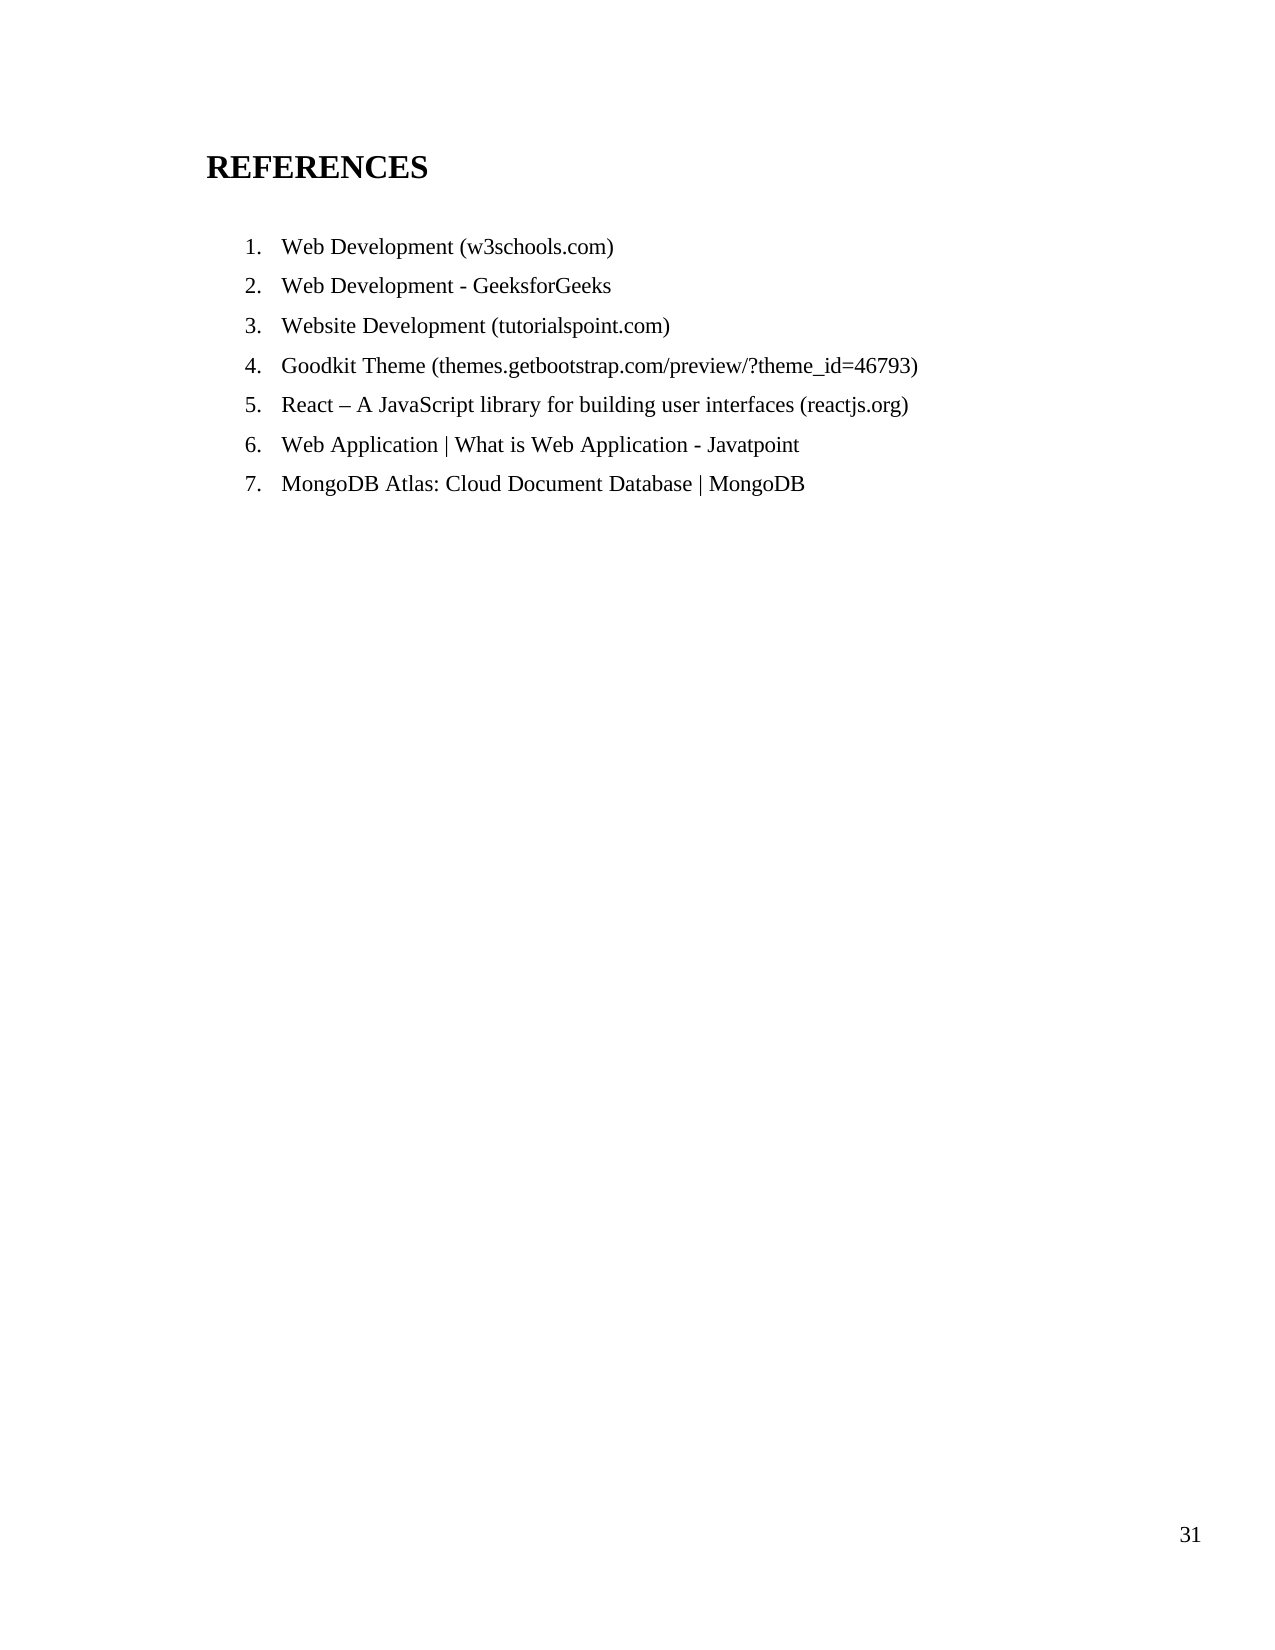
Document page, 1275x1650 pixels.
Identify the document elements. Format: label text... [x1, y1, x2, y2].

subtitle REFERENCES [206, 147, 1219, 186]
list Web Development (w3schools.com) [244, 233, 1219, 259]
list React – A JavaScript library for building user interfaces (reactjs.org) [244, 391, 1219, 417]
list Goodkit Theme (themes.getbootstrap.com/preview/?theme_id=46793) [244, 352, 1219, 378]
list MongoDB Atlas: Cloud Document Database | MongoDB [244, 470, 1219, 497]
list Web Application | What is Web Application - Javatpoint [244, 431, 1219, 457]
list Web Development - GeeksforGeeks [244, 272, 1219, 299]
list Website Development (tutorialspoint.com) [244, 312, 1219, 338]
